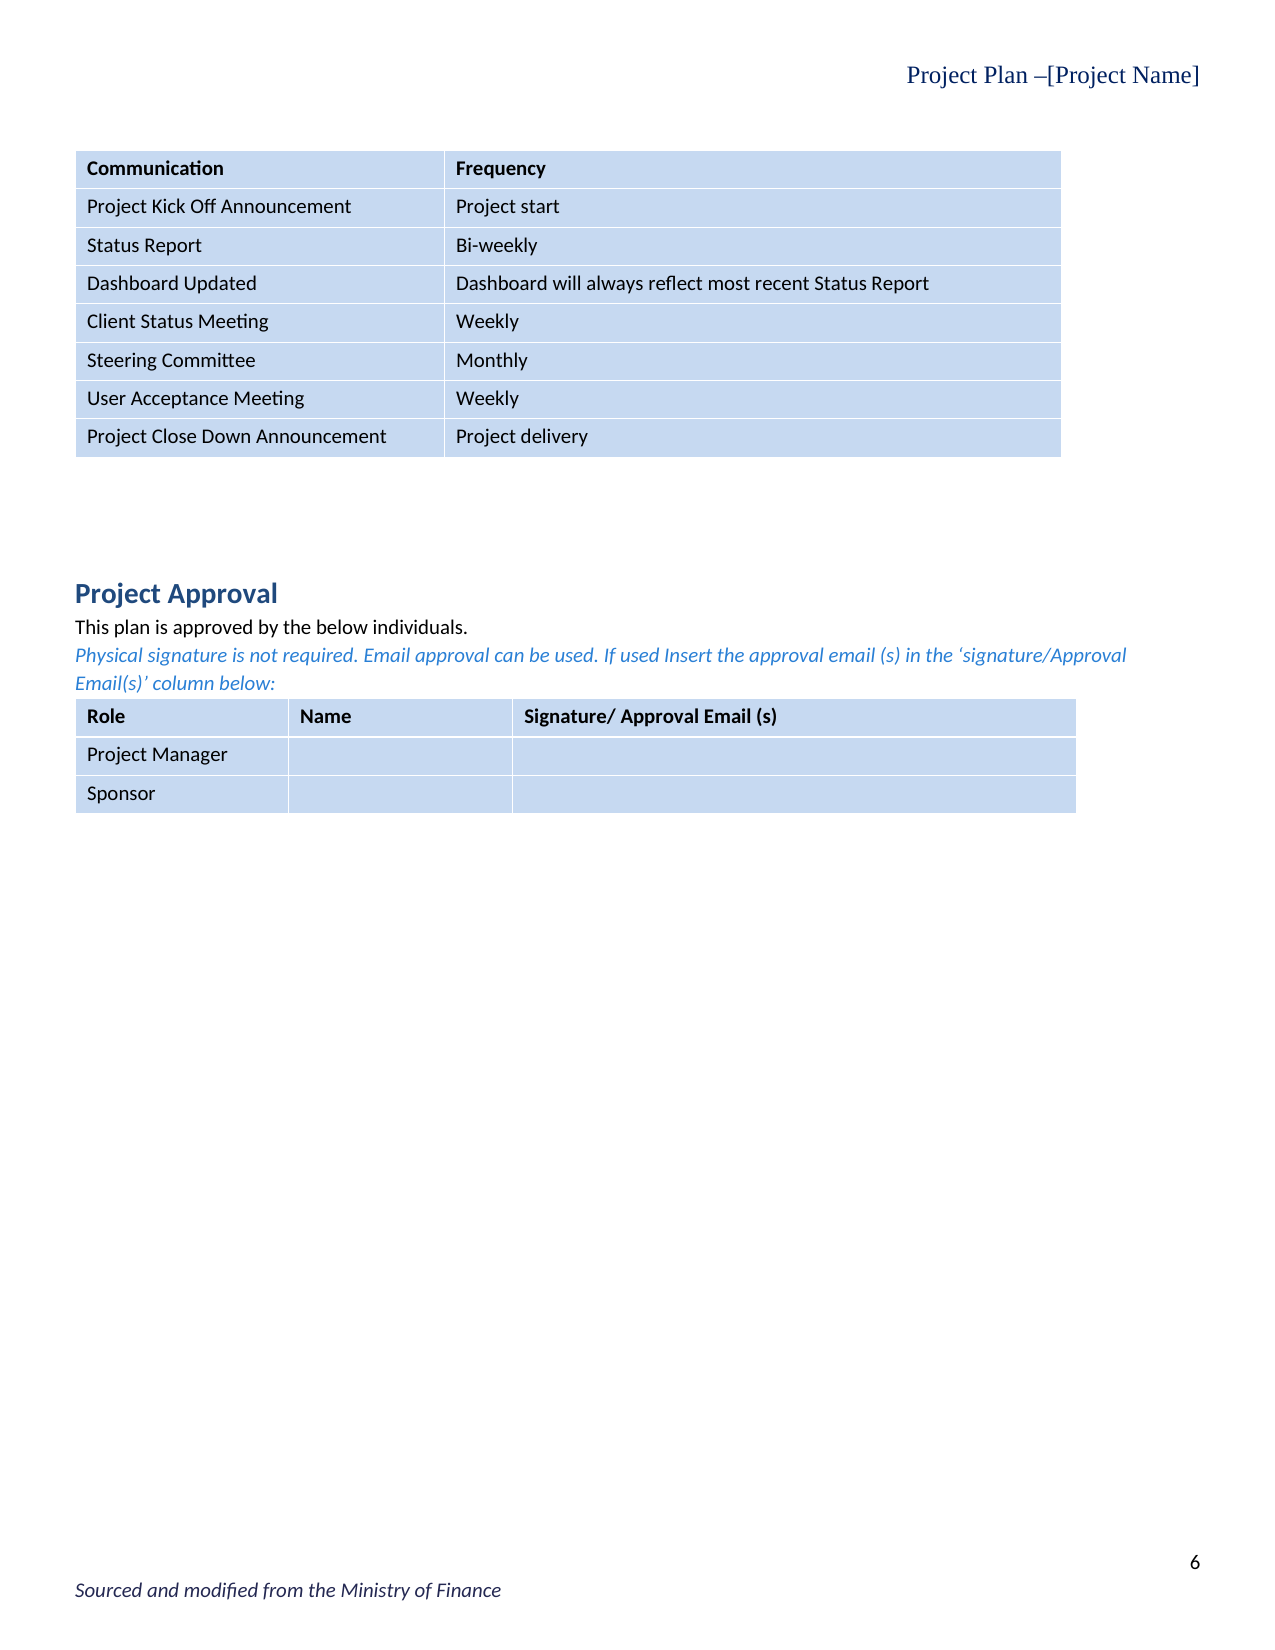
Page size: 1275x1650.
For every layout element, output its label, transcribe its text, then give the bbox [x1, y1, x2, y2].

table_cell [513, 738, 1076, 775]
table_header Role [76, 699, 288, 736]
table_cell Sponsor [76, 776, 288, 813]
text This plan is approved by the below individuals. [75, 614, 1200, 640]
table_cell [513, 776, 1076, 813]
table_header Frequency [445, 151, 1061, 188]
table_cell Project Close Down Announcement [76, 419, 444, 457]
table_cell [289, 738, 512, 775]
table_cell User Acceptance Meeting [76, 381, 444, 418]
table_cell Client Status Meeting [76, 304, 444, 342]
table_cell Dashboard will always reflect most recent Status Report [445, 266, 1061, 303]
table_cell Monthly [445, 343, 1061, 380]
table_cell Steering Committee [76, 343, 444, 380]
text Physical signature is not required. Email approval can be used. If used Insert the approval email (s) in the ‘signature/Approval Email(s)’ column below: [75, 642, 1200, 696]
table_cell Weekly [445, 381, 1061, 418]
text Project Approval [75, 575, 1200, 611]
table_cell Project start [445, 189, 1061, 227]
table_cell Project Kick Off Announcement [76, 189, 444, 227]
table_cell Bi-weekly [445, 228, 1061, 265]
table_cell Project Manager [76, 738, 288, 775]
table_cell Status Report [76, 228, 444, 265]
table_header Name [289, 699, 512, 736]
table_cell Weekly [445, 304, 1061, 342]
table_cell [289, 776, 512, 813]
table_header Communication [76, 151, 444, 188]
table_cell Dashboard Updated [76, 266, 444, 303]
table_cell Project delivery [445, 419, 1061, 457]
table_header Signature/ Approval Email (s) [513, 699, 1076, 736]
